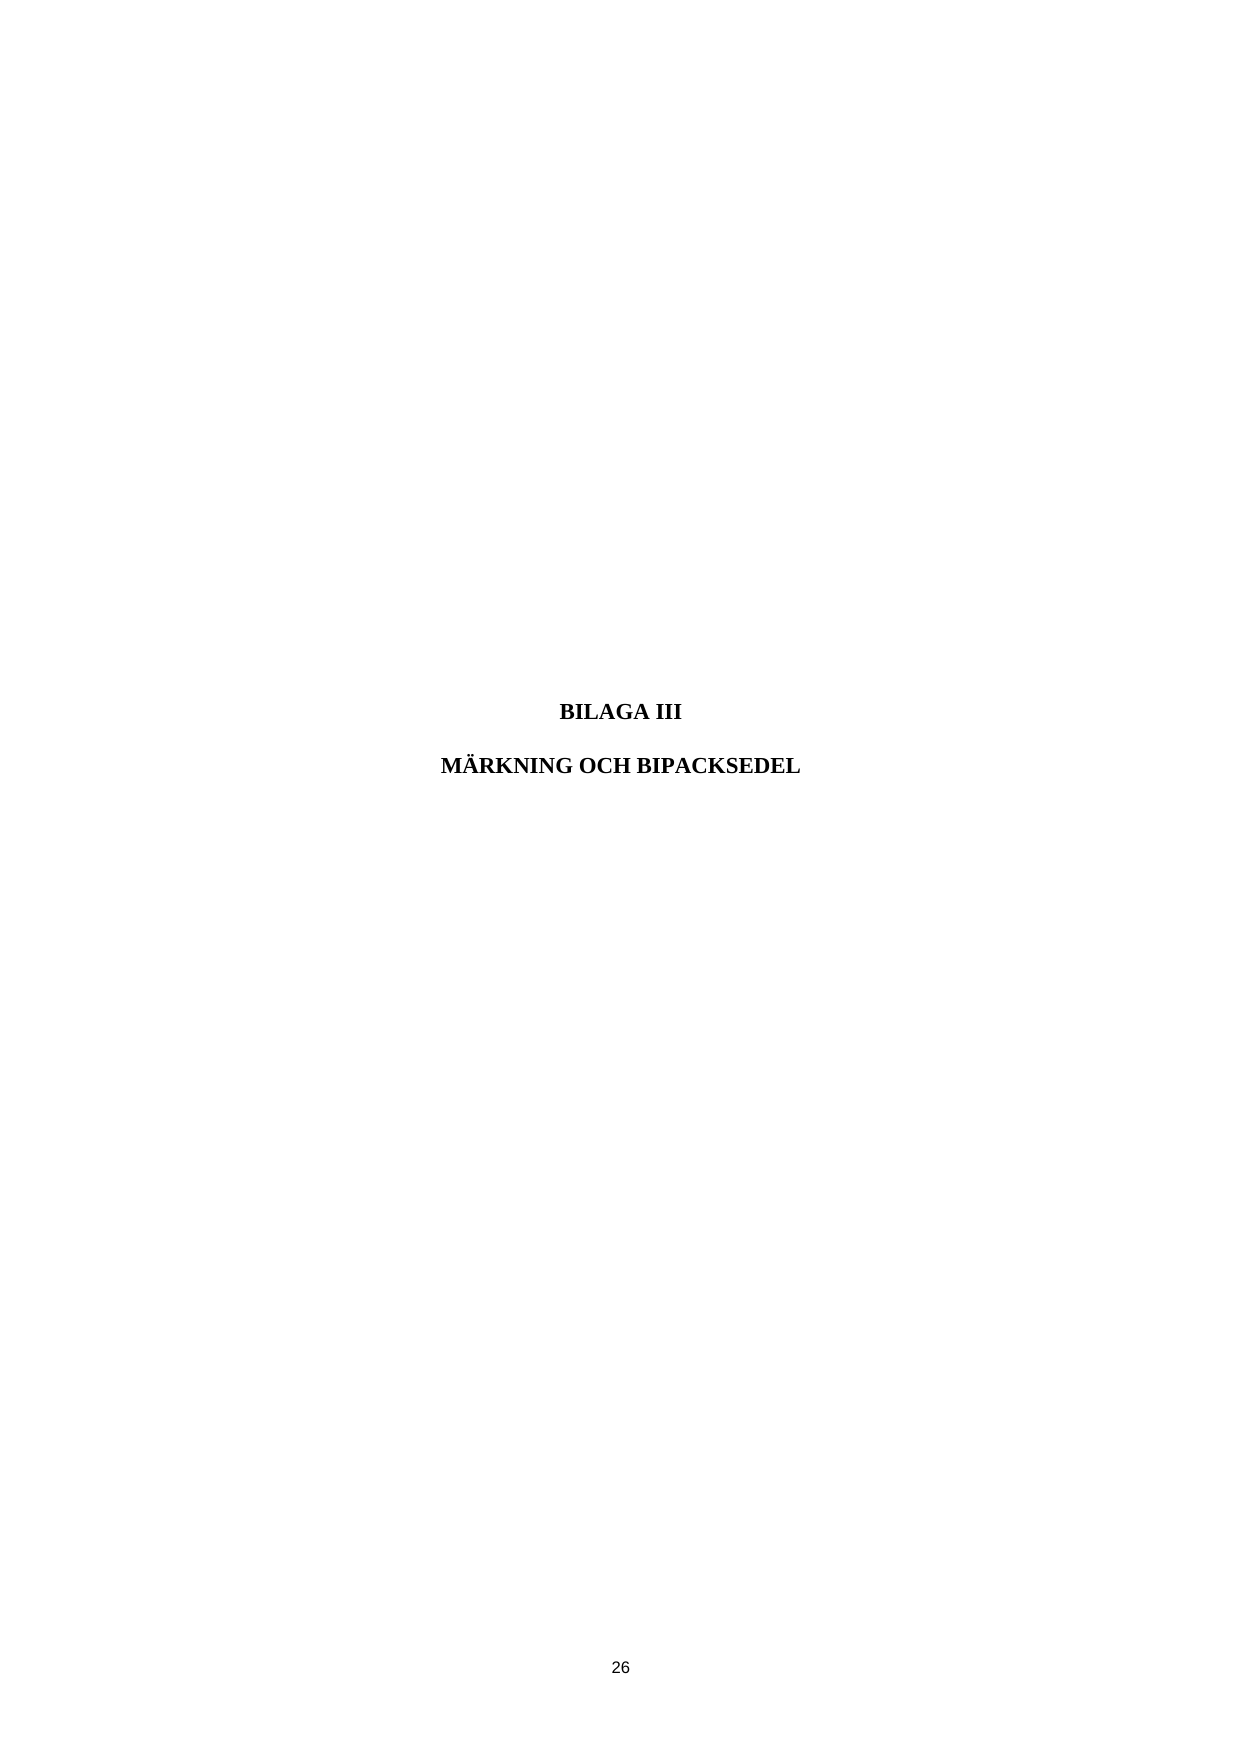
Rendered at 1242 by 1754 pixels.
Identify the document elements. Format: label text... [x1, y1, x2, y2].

text BILAGA III [148, 698, 1094, 725]
text MÄRKNING OCH BIPACKSEDEL [148, 752, 1094, 778]
